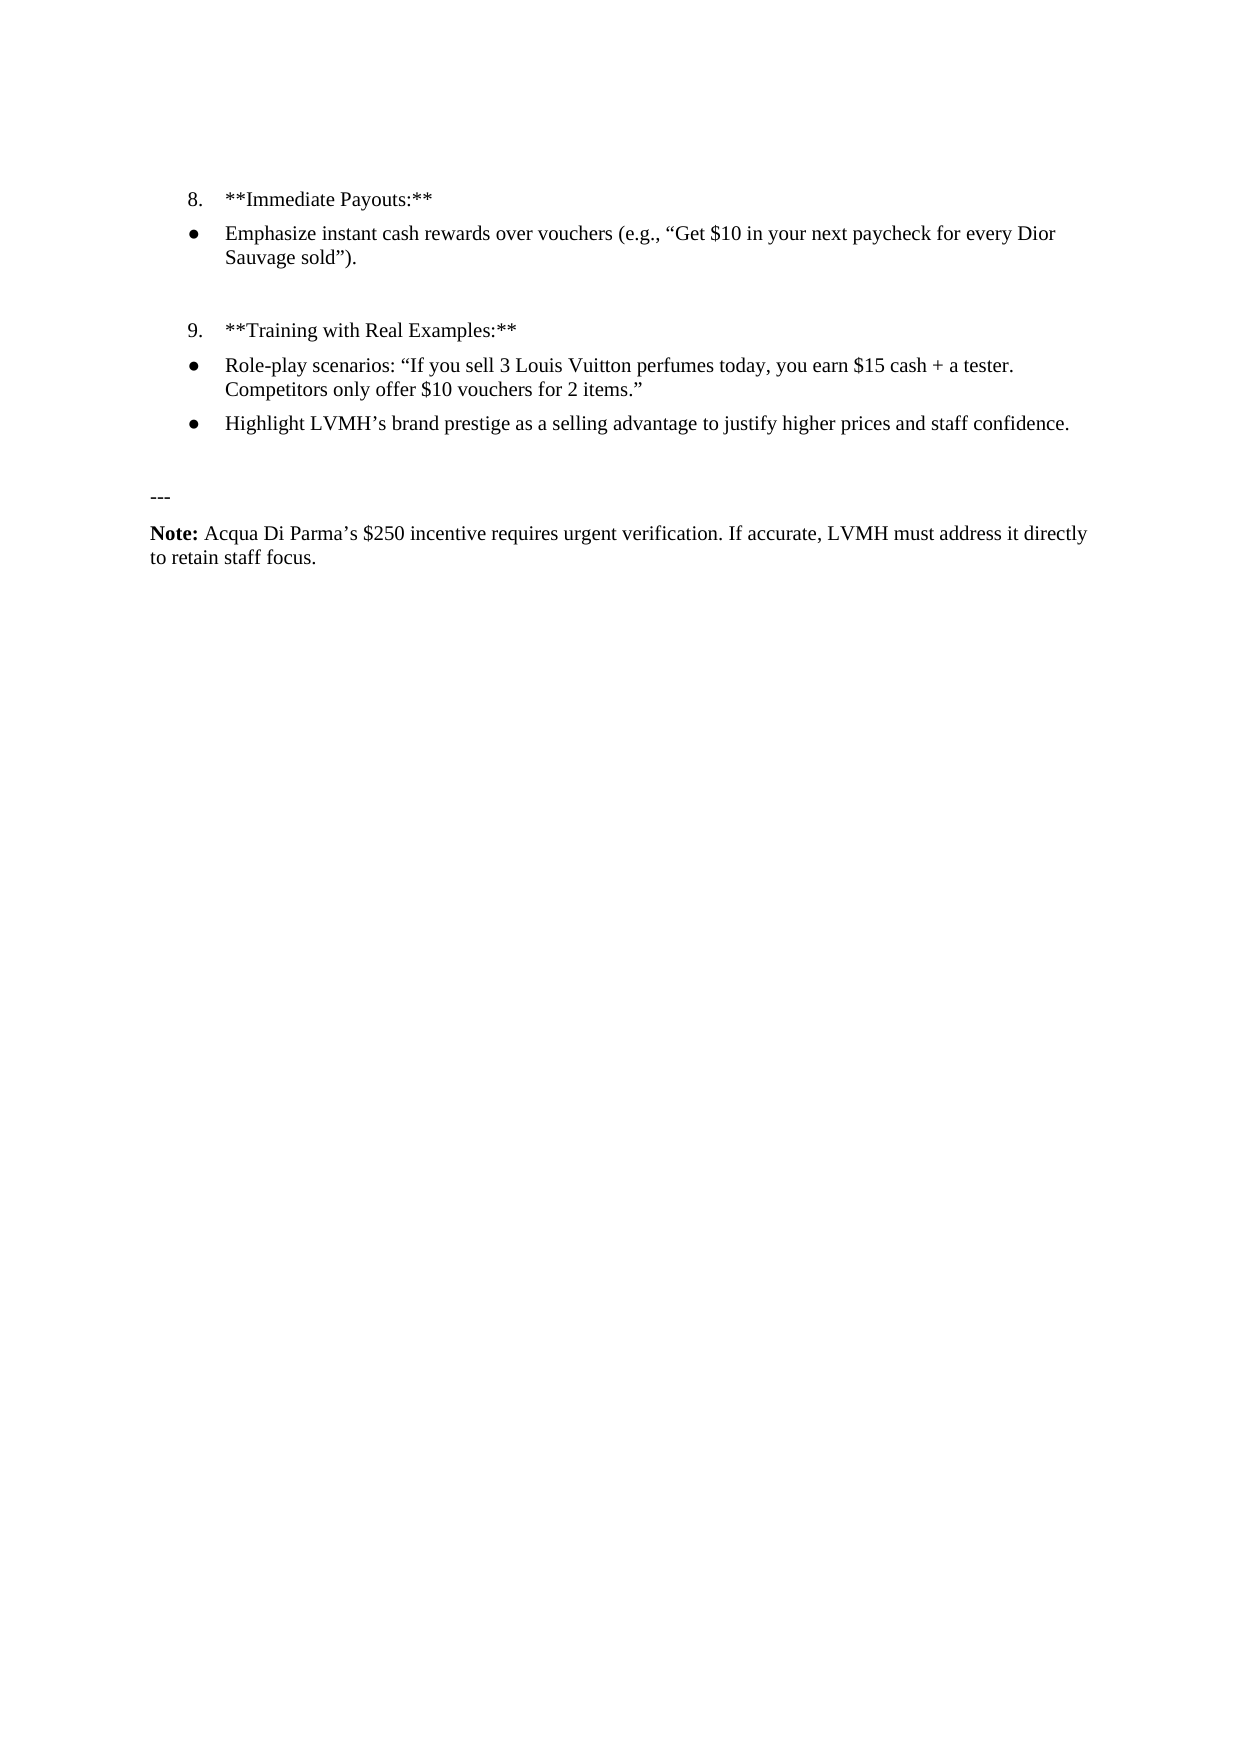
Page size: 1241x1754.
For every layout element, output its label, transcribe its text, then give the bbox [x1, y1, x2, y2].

list **Training with Real Examples:** [187, 318, 1090, 342]
text --- [150, 484, 1090, 508]
list Role-play scenarios: “If you sell 3 Louis Vuitton perfumes today, you earn $15 cash + a tester. Competitors only offer $10 vouchers for 2 items.” [187, 353, 1090, 401]
list **Immediate Payouts:** [187, 187, 1090, 211]
text Note: Acqua Di Parma’s $250 incentive requires urgent verification. If accurate, LVMH must address it directly to retain staff focus. [150, 521, 1090, 569]
list Emphasize instant cash rewards over vouchers (e.g., “Get $10 in your next paycheck for every Dior Sauvage sold”). [187, 221, 1090, 269]
list Highlight LVMH’s brand prestige as a selling advantage to justify higher prices and staff confidence. [187, 411, 1090, 435]
